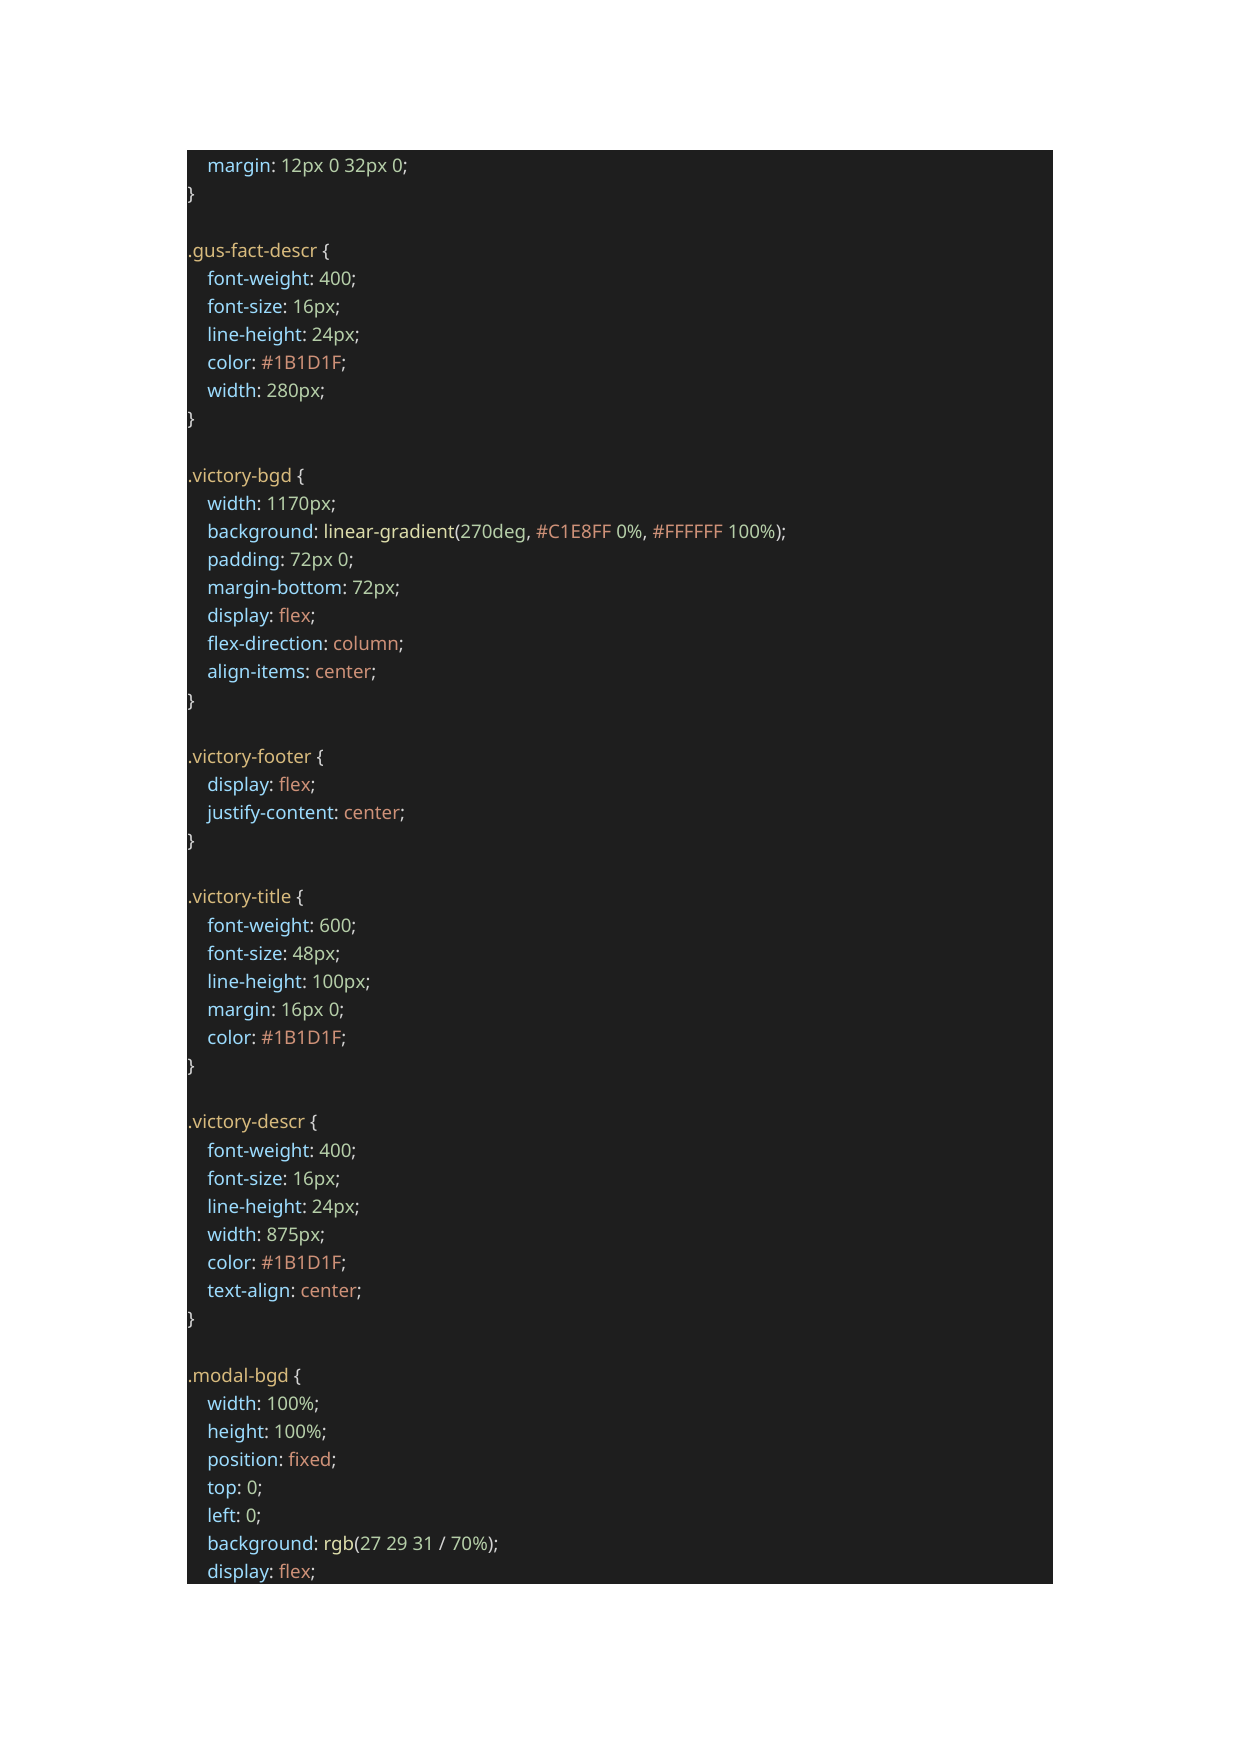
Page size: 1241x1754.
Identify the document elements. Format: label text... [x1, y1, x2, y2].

text justify-content: center; [187, 797, 1053, 825]
text top: 0; [187, 1472, 1053, 1500]
text .victory-bgd { [187, 459, 1053, 487]
text padding: 72px 0; [187, 544, 1053, 572]
text left: 0; [187, 1500, 1053, 1528]
text } [187, 178, 1053, 206]
text text-align: center; [187, 1275, 1053, 1303]
text margin-bottom: 72px; [187, 572, 1053, 600]
text font-weight: 600; [187, 909, 1053, 937]
text width: 280px; [187, 375, 1053, 403]
text background: rgb(27 29 31 / 70%); [187, 1528, 1053, 1556]
text font-weight: 400; [187, 1134, 1053, 1162]
text color: #1B1D1F; [187, 1022, 1053, 1050]
text width: 875px; [187, 1219, 1053, 1247]
text .victory-footer { [187, 741, 1053, 769]
text display: flex; [187, 600, 1053, 628]
text width: 1170px; [187, 487, 1053, 516]
text color: #1B1D1F; [187, 1247, 1053, 1275]
text position: fixed; [187, 1444, 1053, 1472]
text line-height: 24px; [187, 319, 1053, 347]
text .victory-title { [187, 881, 1053, 909]
text line-height: 100px; [187, 966, 1053, 994]
text } [187, 1303, 1053, 1331]
text font-size: 16px; [187, 291, 1053, 319]
text color: #1B1D1F; [187, 347, 1053, 375]
text margin: 12px 0 32px 0; [187, 150, 1053, 178]
text .victory-descr { [187, 1106, 1053, 1134]
text font-weight: 400; [187, 262, 1053, 291]
text margin: 16px 0; [187, 994, 1053, 1022]
text } [187, 684, 1053, 712]
text font-size: 16px; [187, 1162, 1053, 1191]
text } [187, 403, 1053, 431]
text height: 100%; [187, 1416, 1053, 1444]
text display: flex; [187, 769, 1053, 797]
text } [187, 1050, 1053, 1078]
text line-height: 24px; [187, 1191, 1053, 1219]
text display: flex; [187, 1556, 1053, 1584]
text background: linear-gradient(270deg, #C1E8FF 0%, #FFFFFF 100%); [187, 516, 1053, 544]
text .modal-bgd { [187, 1359, 1053, 1387]
text font-size: 48px; [187, 937, 1053, 966]
text flex-direction: column; [187, 628, 1053, 656]
text align-items: center; [187, 656, 1053, 684]
text .gus-fact-descr { [187, 234, 1053, 262]
text } [187, 825, 1053, 853]
text width: 100%; [187, 1387, 1053, 1416]
